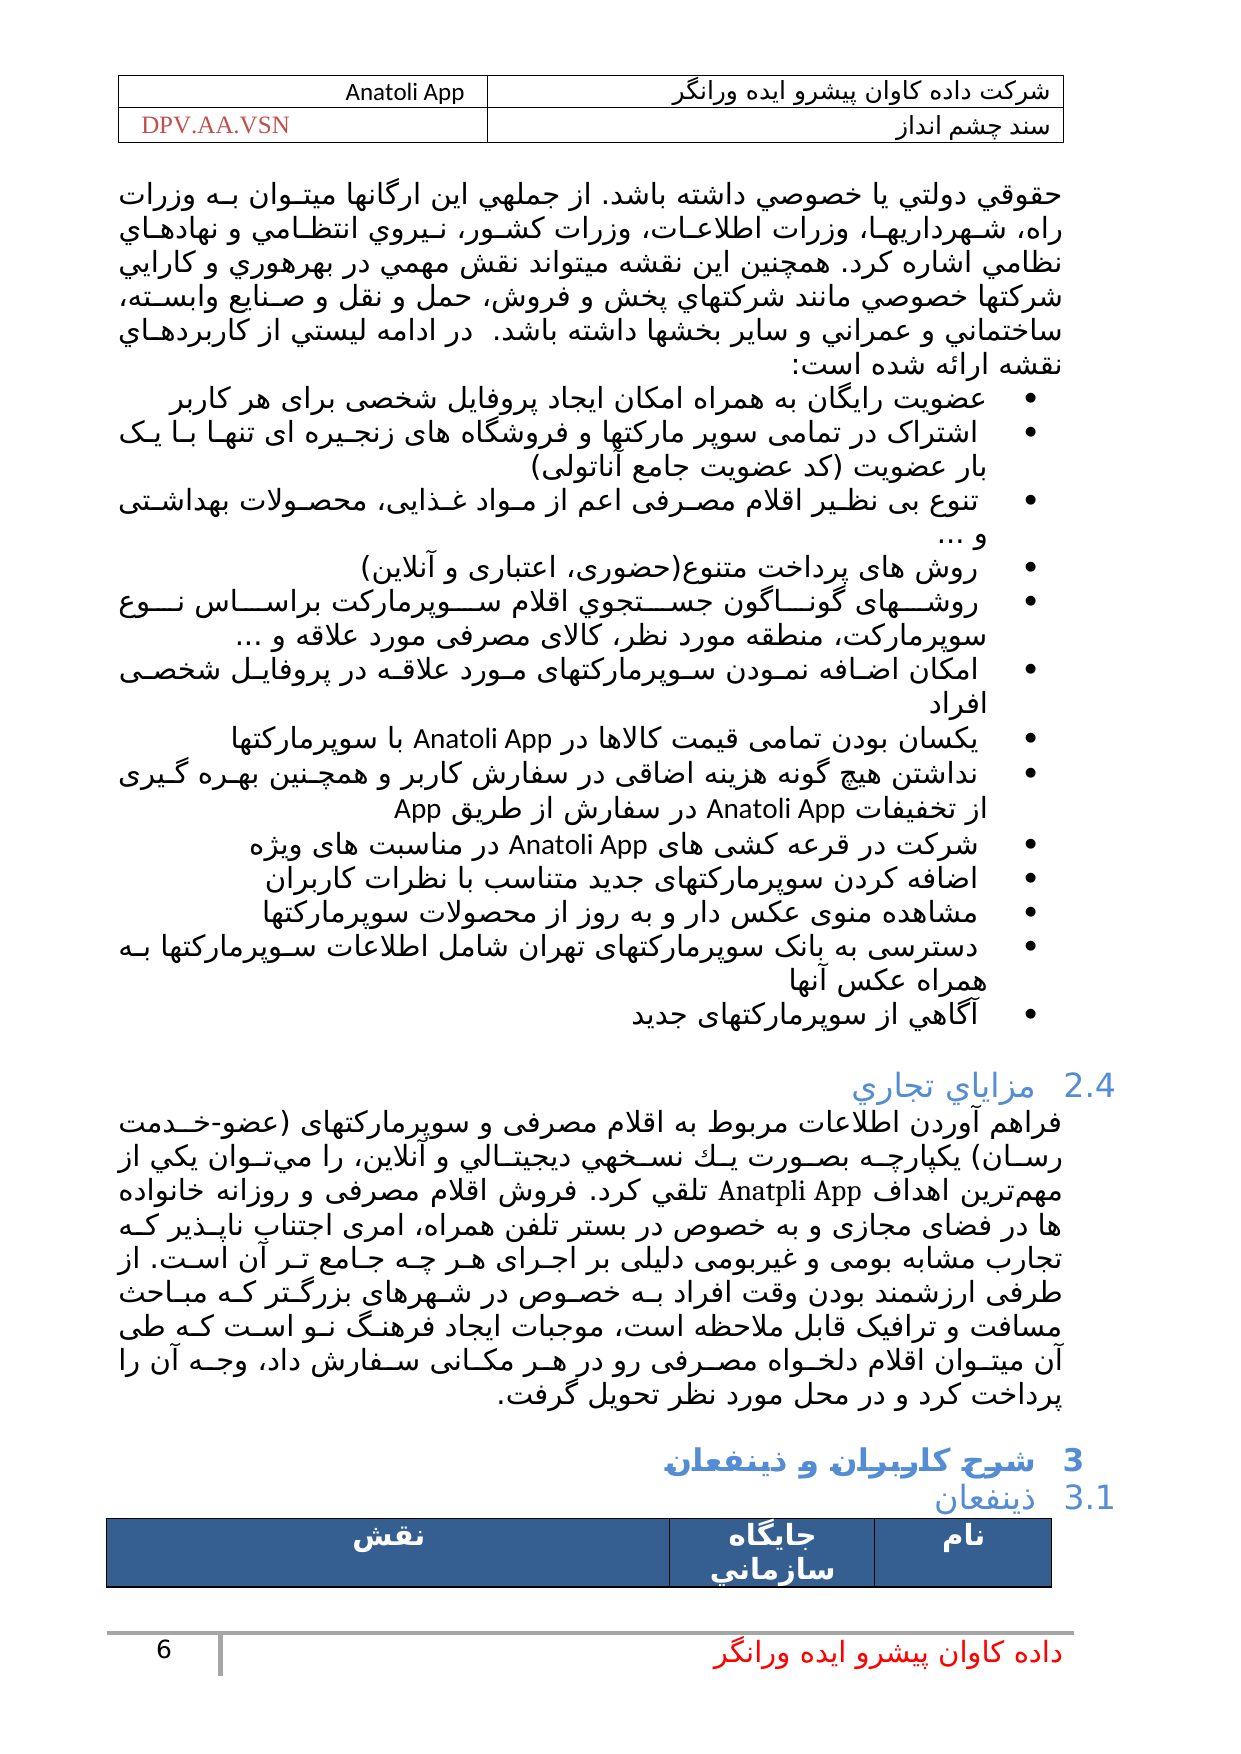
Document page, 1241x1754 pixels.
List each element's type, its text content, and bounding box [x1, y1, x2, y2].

list اضافه كردن سوپرمارکتهای جدید متناسب با نظرات كاربران [118, 861, 1026, 895]
table_header نام [875, 1519, 1051, 1586]
list یکسان بودن تمامی قیمت کالاها در Anatoli App با سوپرمارکتها [118, 721, 1026, 756]
table_header جايگاه سازماني [670, 1519, 874, 1586]
list مشاهده منوی عکس دار و به روز از محصولات سوپرمارکتها [118, 895, 1026, 929]
subtitle مزاياي تجاري [118, 1067, 1063, 1106]
list تنوع بی نظیر اقلام مصرفی اعم از مواد غذایی، محصولات بهداشتی و ... [118, 483, 1026, 551]
list آگاهي از سوپرمارکتهای جدید [118, 997, 1026, 1031]
table_header نقش [107, 1519, 669, 1586]
list روش های پرداخت متنوع(حضوری، اعتباری و آنلاین) [118, 551, 1026, 585]
list نداشتن هیچ گونه هزینه اضاقی در سفارش کاربر و همچنین بهره گیری از تخفیفات Anatoli App در سفارش از طریق App [118, 756, 1026, 826]
list عضویت رایگان به همراه امكان ايجاد پروفایل شخصی برای هر کاربر [118, 381, 1026, 415]
subtitle ذينفعان [118, 1478, 1063, 1517]
list دسترسی به بانک سوپرمارکتهای تهران شامل اطلاعات سوپرمارکتها به همراه عکس آنها [118, 929, 1026, 997]
list امکان اضافه نمودن سوپرمارکتهای مورد علاقه در پروفایل شخصی افراد [118, 653, 1026, 721]
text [118, 177, 1063, 381]
list اشتراک در تمامی سوپر مارکتها و فروشگاه های زنجیره ای تنها با یک بار عضویت (کد عضویت جامع آناتولی) [118, 415, 1026, 483]
subtitle شرح کاربران و ذينفعان [118, 1442, 1063, 1478]
list روشهای گوناگون جستجوي اقلام سوپرمارکت براساس نوع سوپرمارکت، منطقه مورد نظر، کالای مصرفی مورد علاقه و ... [118, 585, 1026, 653]
list شرکت در قرعه کشی های Anatoli App در مناسبت های ویژه [118, 826, 1026, 861]
